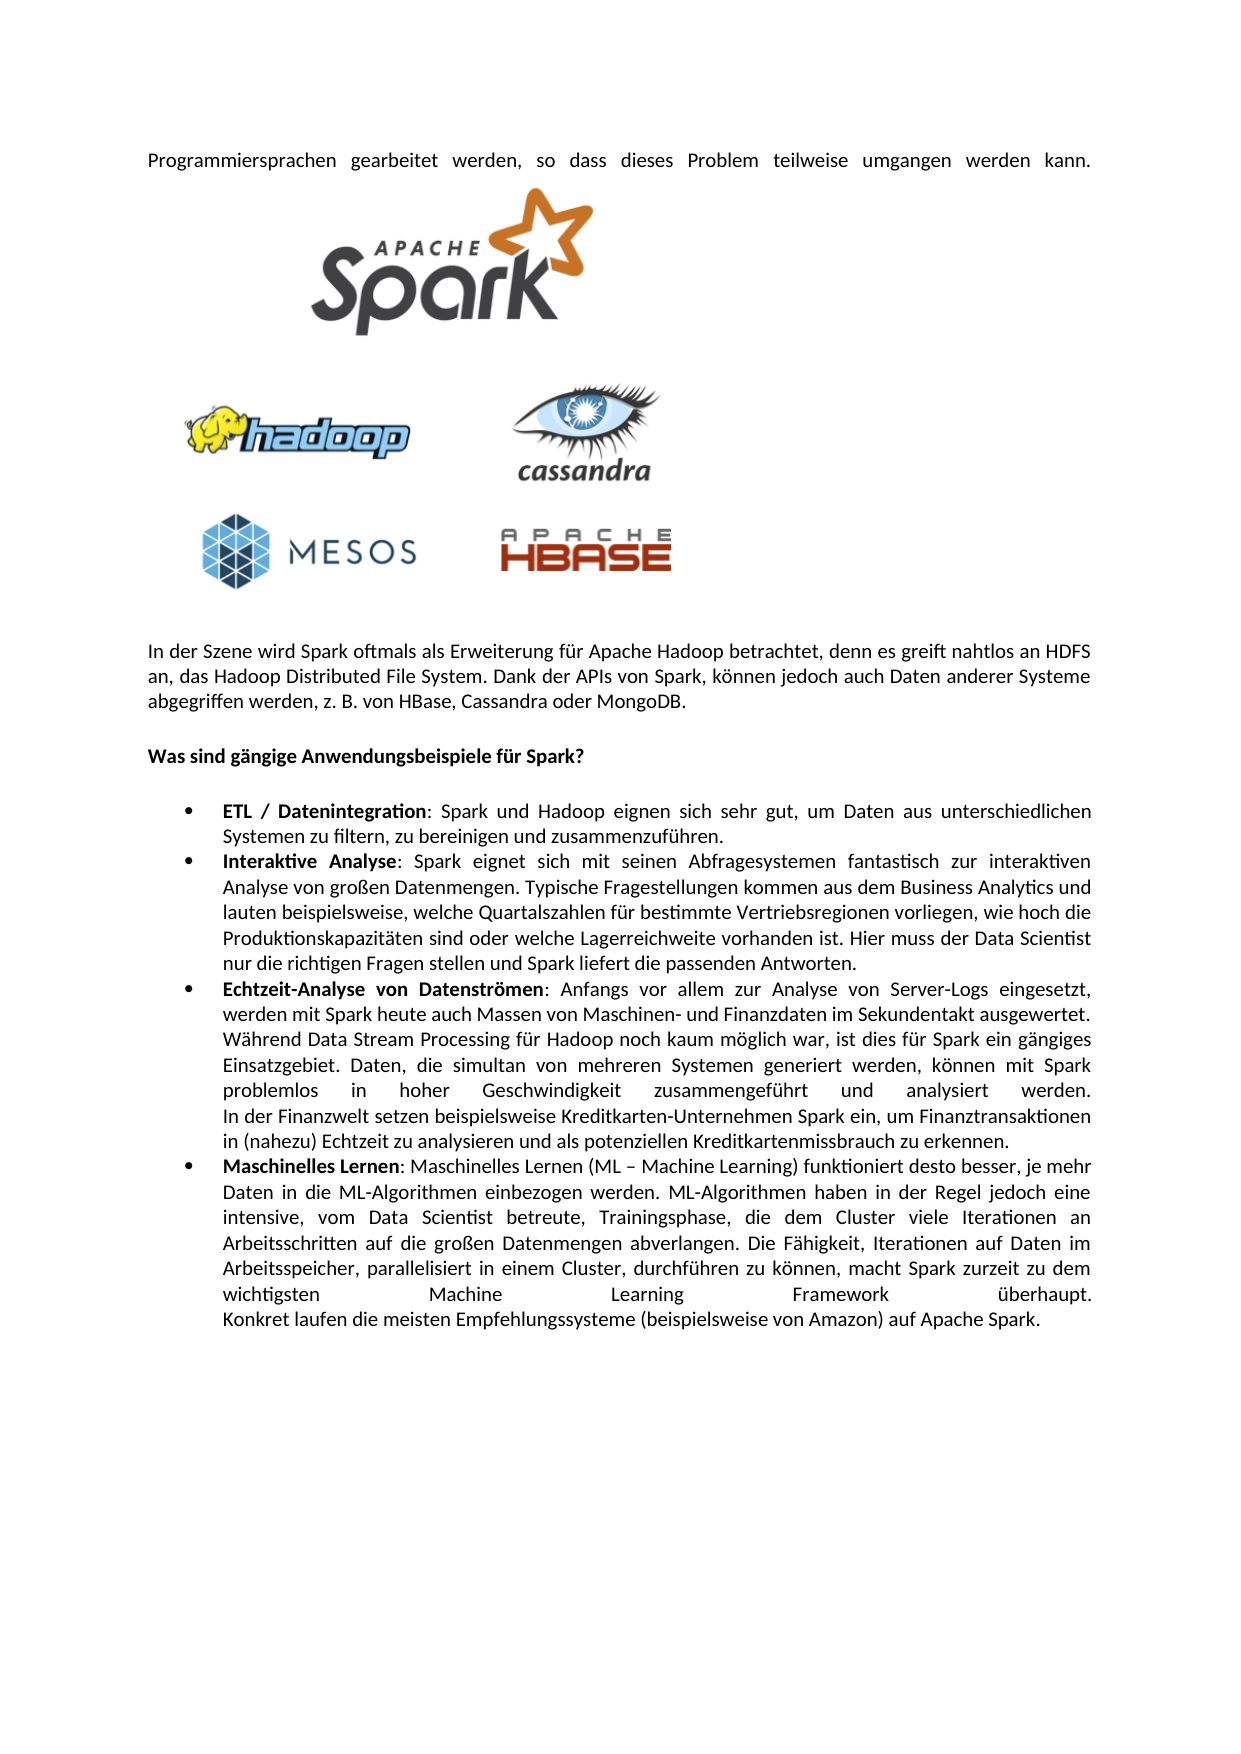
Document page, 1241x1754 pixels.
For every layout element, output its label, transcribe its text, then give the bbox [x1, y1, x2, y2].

text In der Szene wird Spark oftmals als Erweiterung für Apache Hadoop betrachtet, denn es greift nahtlos an HDFS an, das Hadoop Distributed File System. Dank der APIs von Spark, können jedoch auch Daten anderer Systeme abgegriffen werden, z. B. von HBase, Cassandra oder MongoDB. [148, 638, 1093, 714]
list Maschinelles Lernen: Maschinelles Lernen (ML – Machine Learning) funktioniert desto besser, je mehr Daten in die ML-Algorithmen einbezogen werden. ML-Algorithmen haben in der Regel jedoch eine intensive, vom Data Scientist betreute, Trainingsphase, die dem Cluster viele Iterationen an Arbeitsschritten auf die großen Datenmengen abverlangen. Die Fähigkeit, Iterationen auf Daten im Arbeitsspeicher, parallelisiert in einem Cluster, durchführen zu können, macht Spark zurzeit zu dem wichtigsten Machine Learning Framework überhaupt. Konkret laufen die meisten Empfehlungssysteme (beispielsweise von Amazon) auf Apache Spark. [185, 1154, 1093, 1332]
picture [147, 173, 707, 609]
list ETL / Datenintegration: Spark und Hadoop eignen sich sehr gut, um Daten aus unterschiedlichen Systemen zu filtern, zu bereinigen und zusammenzuführen. [185, 798, 1093, 849]
list Interaktive Analyse: Spark eignet sich mit seinen Abfragesystemen fantastisch zur interaktiven Analyse von großen Datenmengen. Typische Fragestellungen kommen aus dem Business Analytics und lauten beispielsweise, welche Quartalszahlen für bestimmte Vertriebsregionen vorliegen, wie hoch die Produktionskapazitäten sind oder welche Lagerreichweite vorhanden ist. Hier muss der Data Scientist nur die richtigen Fragen stellen und Spark liefert die passenden Antworten. [185, 849, 1093, 976]
text Was sind gängige Anwendungsbeispiele für Spark? [148, 743, 1093, 769]
list Echtzeit-Analyse von Datenströmen: Anfangs vor allem zur Analyse von Server-Logs eingesetzt, werden mit Spark heute auch Massen von Maschinen- und Finanzdaten im Sekundentakt ausgewertet. Während Data Stream Processing für Hadoop noch kaum möglich war, ist dies für Spark ein gängiges Einsatzgebiet. Daten, die simultan von mehreren Systemen generiert werden, können mit Spark problemlos in hoher Geschwindigkeit zusammengeführt und analysiert werden. In der Finanzwelt setzen beispielsweise Kreditkarten-Unternehmen Spark ein, um Finanztransaktionen in (nahezu) Echtzeit zu analysieren und als potenziellen Kreditkartenmissbrauch zu erkennen. [185, 976, 1093, 1154]
